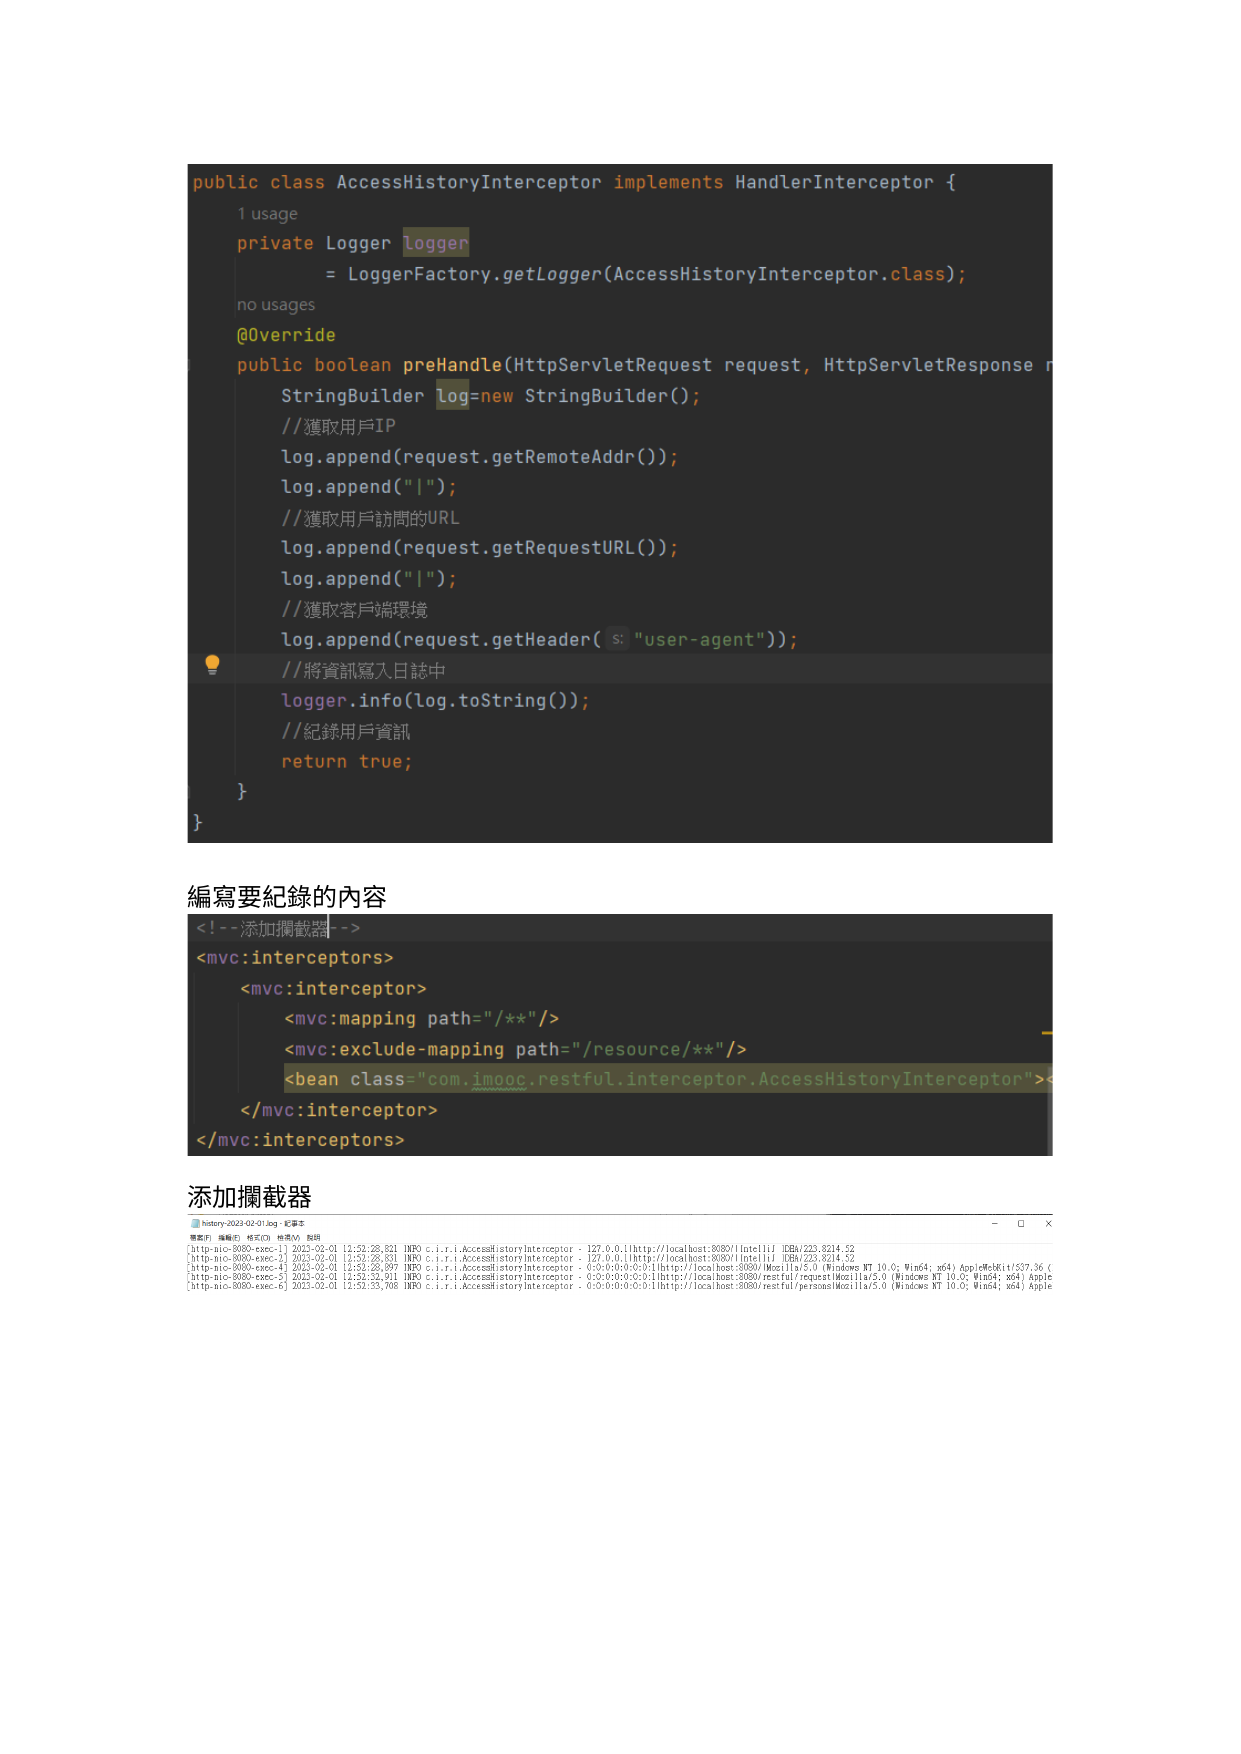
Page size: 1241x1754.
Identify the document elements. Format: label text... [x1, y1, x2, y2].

text 編寫要紀錄的內容 [187, 877, 1053, 914]
picture [187, 1214, 1053, 1295]
picture [187, 164, 1053, 843]
text 添加攔截器 [187, 1177, 1053, 1214]
picture [187, 914, 1053, 1156]
